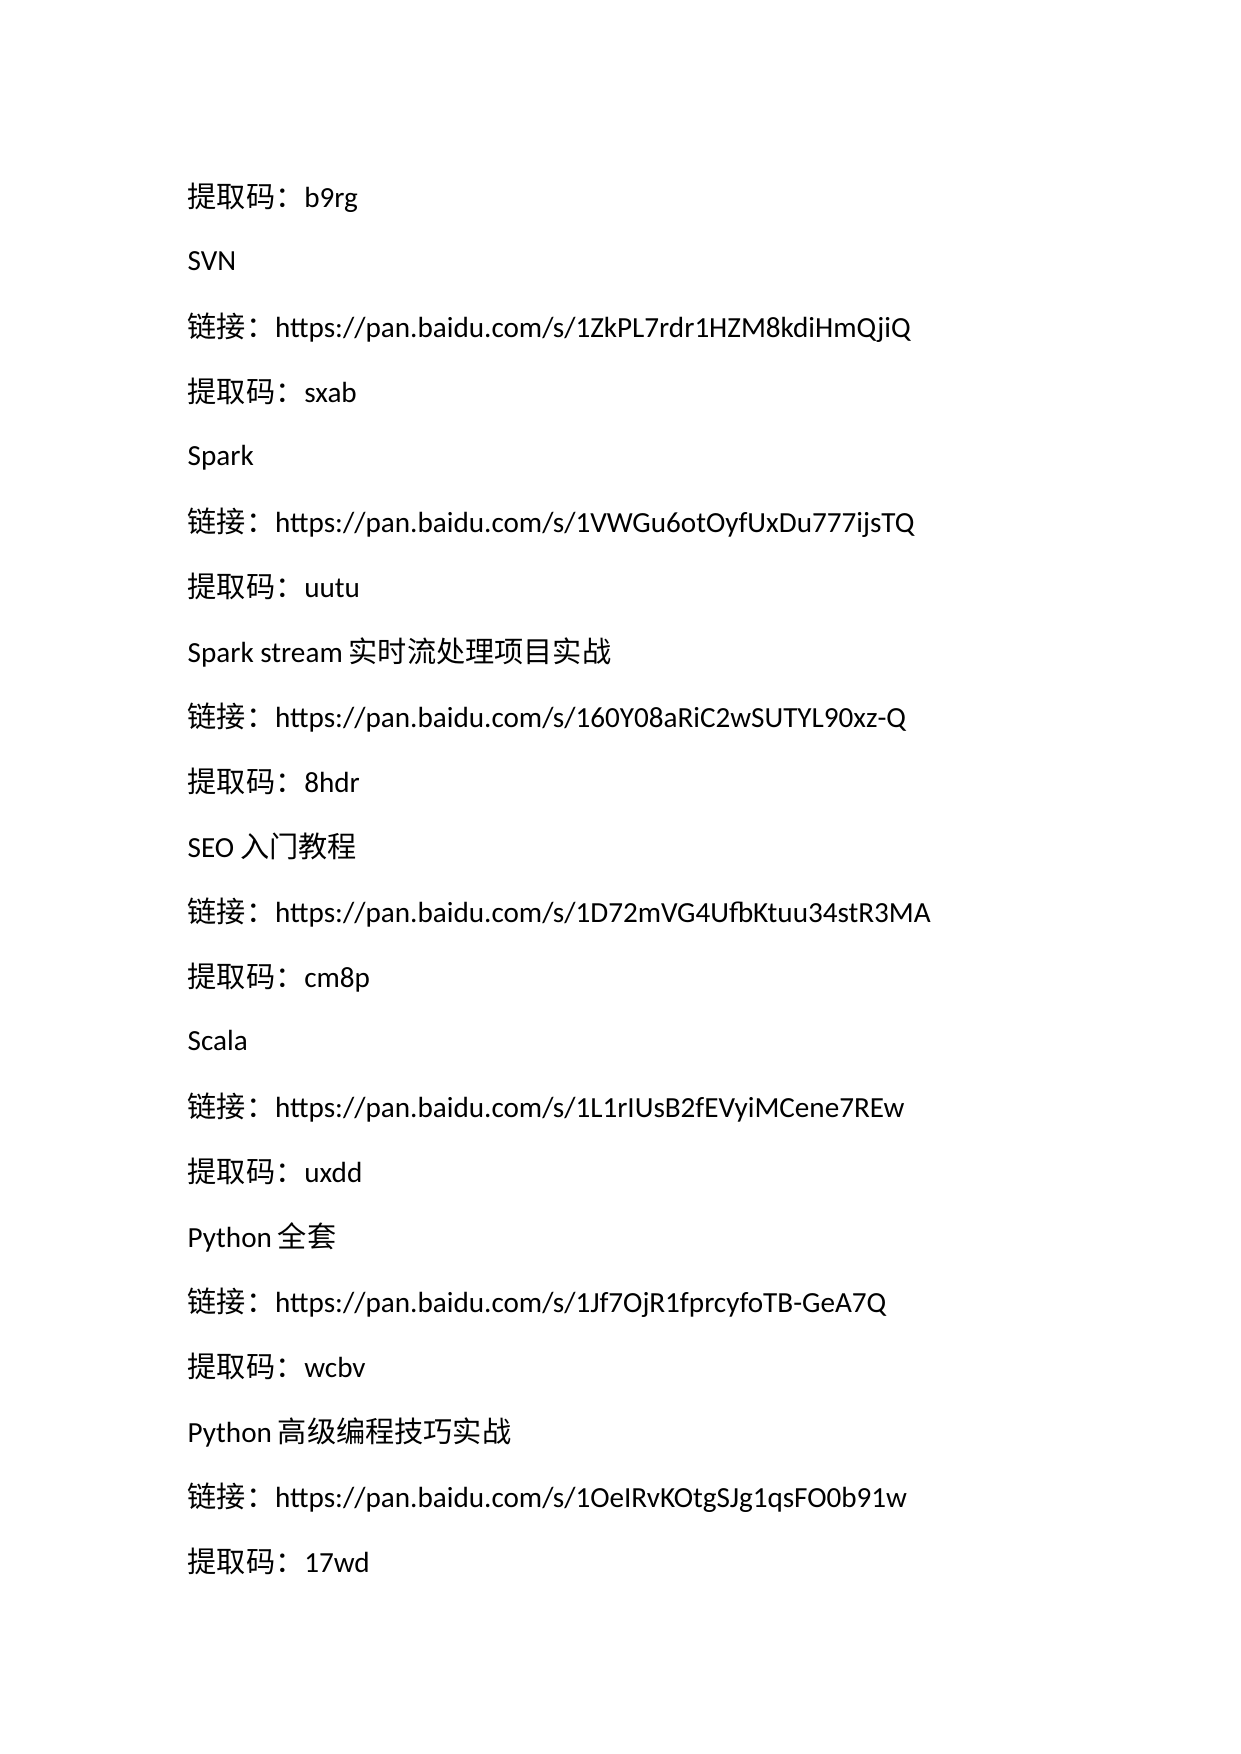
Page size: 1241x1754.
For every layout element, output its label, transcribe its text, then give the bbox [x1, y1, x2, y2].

list 提取码：b9rg [187, 162, 1053, 227]
list 提取码：uxdd [187, 1137, 1053, 1202]
list Scala [187, 1007, 1053, 1072]
list Python高级编程技巧实战 [187, 1397, 1053, 1462]
list 链接：https://pan.baidu.com/s/1L1rIUsB2fEVyiMCene7REw [187, 1072, 1053, 1137]
list 链接：https://pan.baidu.com/s/160Y08aRiC2wSUTYL90xz-Q [187, 682, 1053, 747]
list 提取码：cm8p [187, 942, 1053, 1007]
list 链接：https://pan.baidu.com/s/1VWGu6otOyfUxDu777ijsTQ [187, 487, 1053, 552]
list 提取码：sxab [187, 357, 1053, 422]
list 链接：https://pan.baidu.com/s/1OeIRvKOtgSJg1qsFO0b91w [187, 1462, 1053, 1527]
list 提取码：17wd [187, 1527, 1053, 1592]
list 提取码：8hdr [187, 747, 1053, 812]
list 提取码：wcbv [187, 1332, 1053, 1397]
list Spark [187, 422, 1053, 487]
list Spark stream实时流处理项目实战 [187, 617, 1053, 682]
list SVN [187, 227, 1053, 292]
list SEO入门教程 [187, 812, 1053, 877]
list Python全套 [187, 1202, 1053, 1267]
list 链接：https://pan.baidu.com/s/1Jf7OjR1fprcyfoTB-GeA7Q [187, 1267, 1053, 1332]
list 链接：https://pan.baidu.com/s/1D72mVG4UfbKtuu34stR3MA [187, 877, 1053, 942]
list 链接：https://pan.baidu.com/s/1ZkPL7rdr1HZM8kdiHmQjiQ [187, 292, 1053, 357]
list 提取码：uutu [187, 552, 1053, 617]
